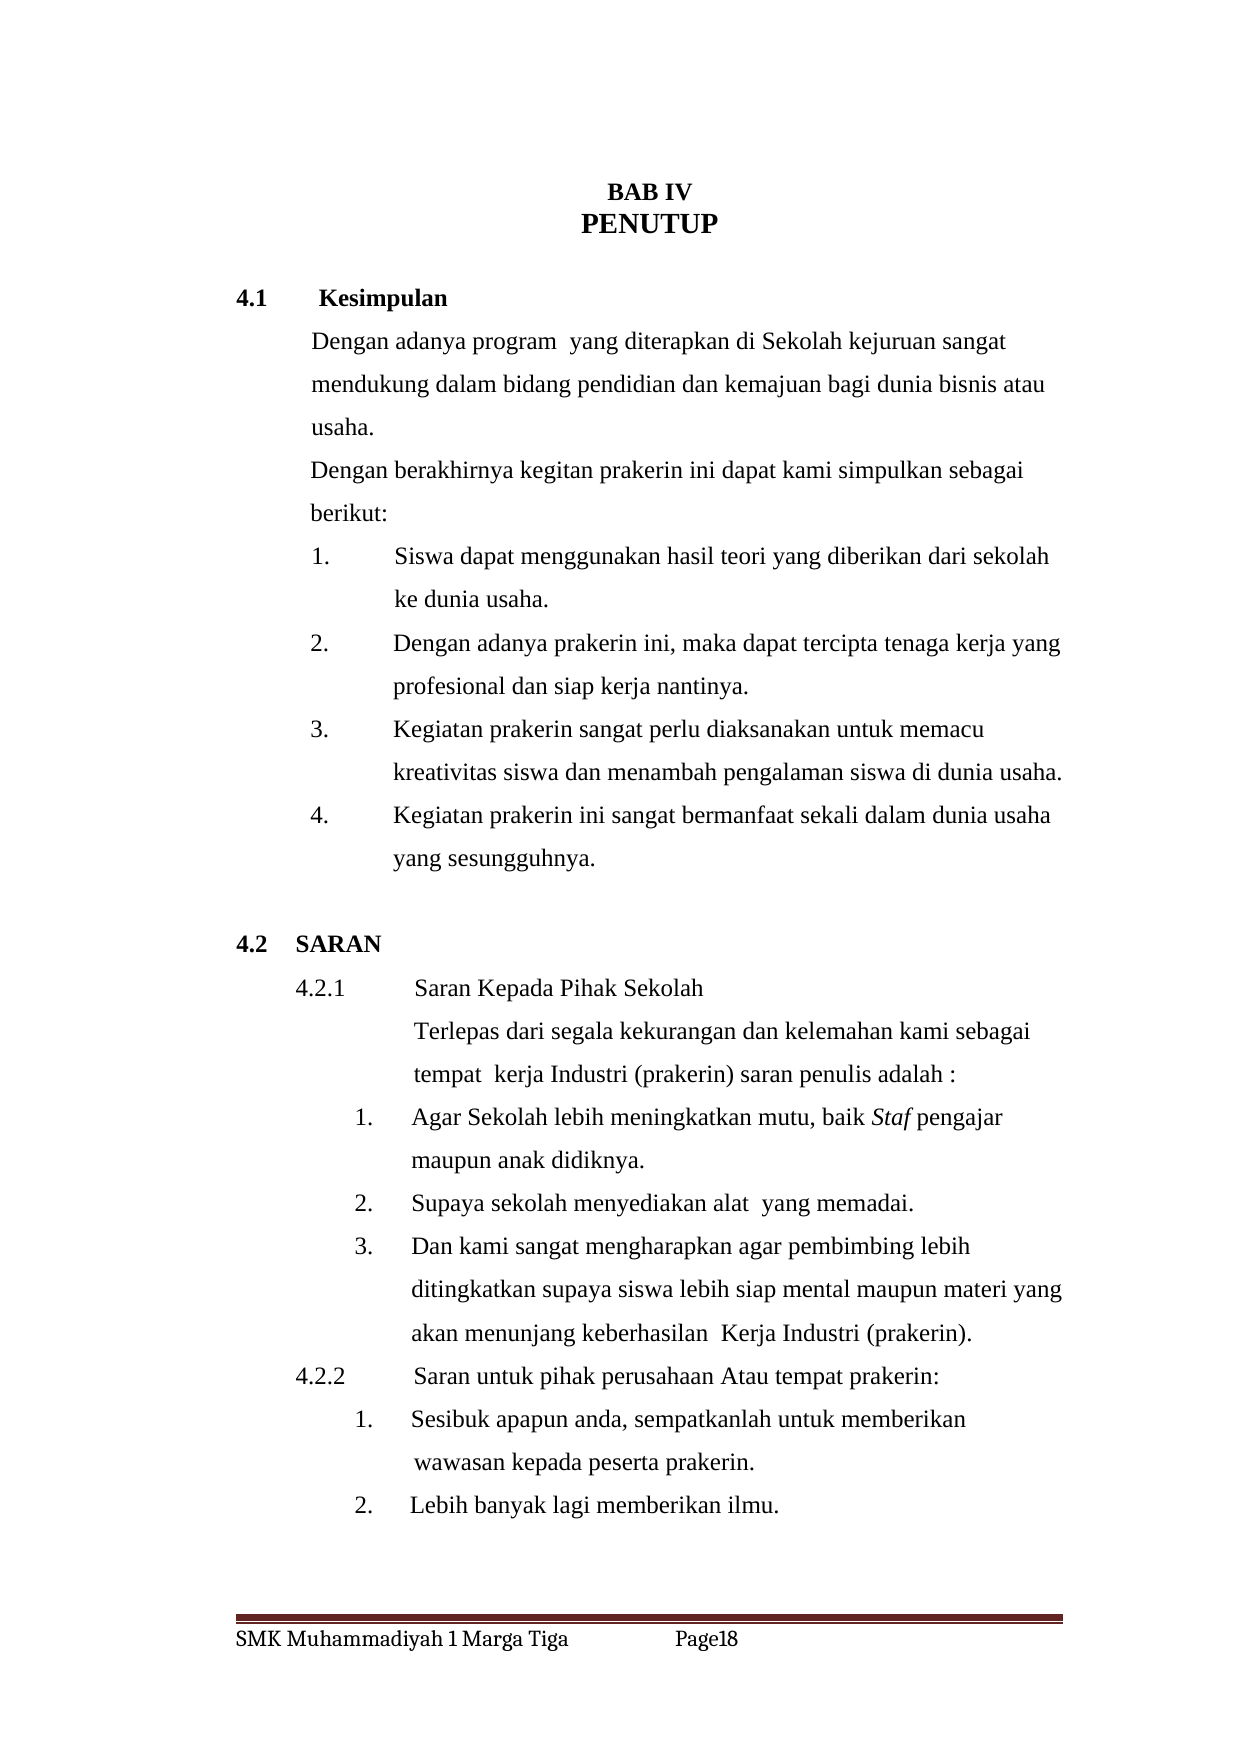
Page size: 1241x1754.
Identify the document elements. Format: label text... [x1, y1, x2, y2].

list Siswa dapat menggunakan hasil teori yang diberikan dari sekolah ke dunia usaha. [311, 541, 1063, 613]
list Saran untuk pihak perusahaan Atau tempat prakerin: [295, 1361, 1063, 1389]
list Kegiatan prakerin sangat perlu diaksanakan untuk memacu kreativitas siswa dan menambah pengalaman siswa di dunia usaha. [310, 714, 1063, 786]
list Dan kami sangat mengharapkan agar pembimbing lebih ditingkatkan supaya siswa lebih siap mental maupun materi yang akan menunjang keberhasilan Kerja Industri (prakerin). [354, 1231, 1063, 1346]
text 1. Sesibuk apapun anda, sempatkanlah untuk memberikan wawasan kepada peserta prakerin. [354, 1404, 1063, 1476]
text Dengan berakhirnya kegitan prakerin ini dapat kami simpulkan sebagai berikut: [310, 455, 1063, 527]
text BAB IV [236, 177, 1063, 206]
list Dengan adanya prakerin ini, maka dapat tercipta tenaga kerja yang profesional dan siap kerja nantinya. [310, 628, 1063, 699]
list Kegiatan prakerin ini sangat bermanfaat sekali dalam dunia usaha yang sesungguhnya. [310, 800, 1063, 872]
list Agar Sekolah lebih meningkatkan mutu, baik Staf pengajar maupun anak didiknya. [354, 1102, 1063, 1174]
list Terlepas dari segala kekurangan dan kelemahan kami sebagai tempat kerja Industri (prakerin) saran penulis adalah : [413, 1016, 1063, 1088]
text 4.2.1 Saran Kepada Pihak Sekolah [295, 973, 1063, 1001]
text Dengan adanya program yang diterapkan di Sekolah kejuruan sangat mendukung dalam bidang pendidian dan kemajuan bagi dunia bisnis atau usaha. [311, 326, 1063, 441]
list Supaya sekolah menyediakan alat yang memadai. [354, 1188, 1063, 1217]
text 4.1 Kesimpulan [236, 283, 1063, 311]
text 2. Lebih banyak lagi memberikan ilmu. [310, 1490, 1063, 1519]
text 4.2 SARAN [236, 929, 1063, 958]
text PENUTUP [236, 206, 1063, 239]
